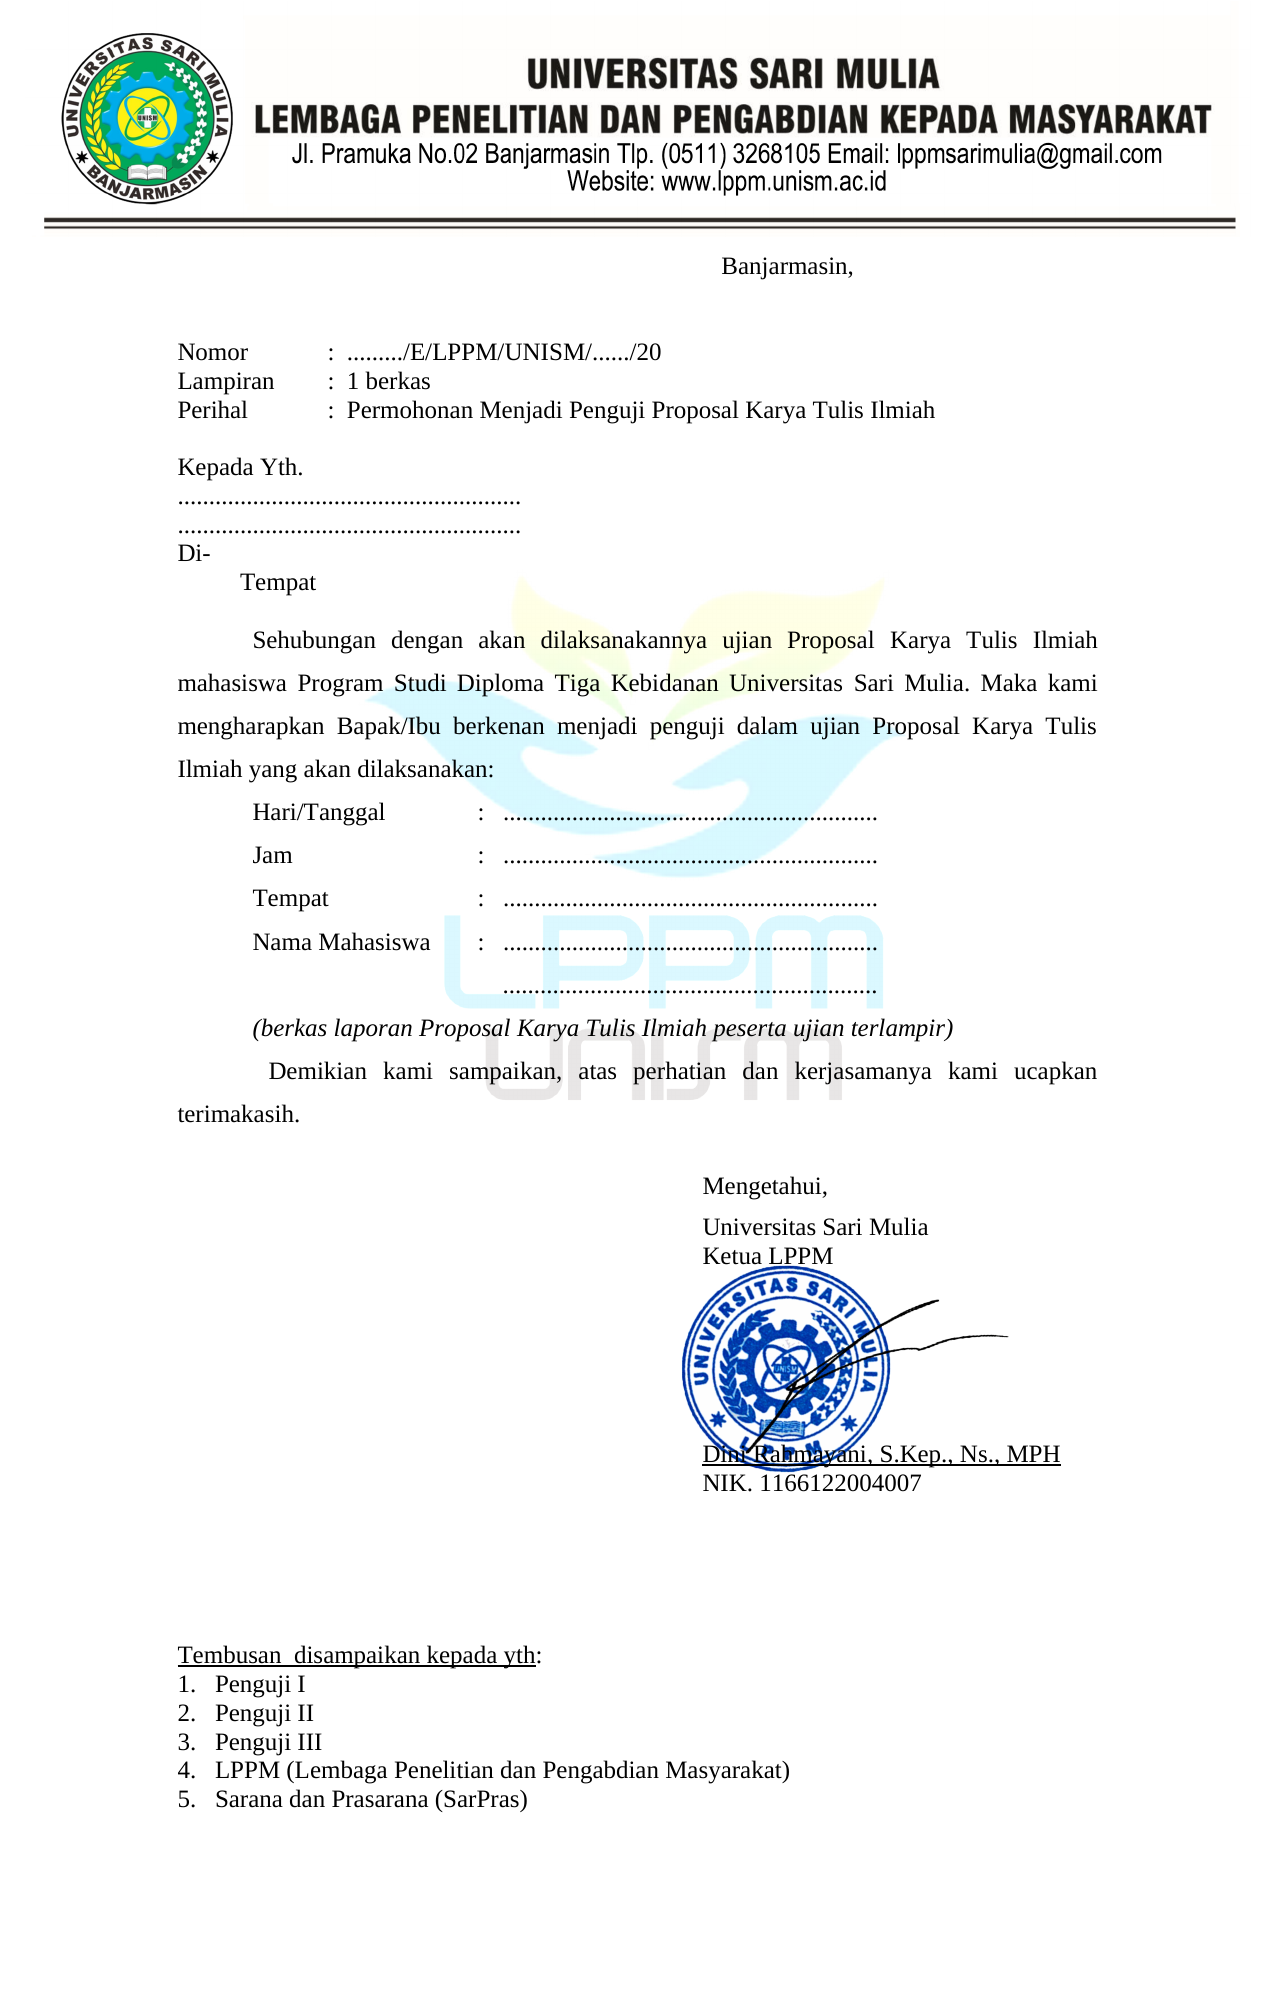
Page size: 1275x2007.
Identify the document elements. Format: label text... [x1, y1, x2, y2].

text Banjarmasin, [402, 251, 1098, 280]
text NIK. 1166122004007 [627, 1468, 1098, 1497]
text Kepada Yth. [177, 452, 1098, 481]
text Mengetahui, [177, 1171, 1098, 1200]
text Ketua LPPM [627, 1241, 1098, 1270]
list Sarana dan Prasarana (SarPras) [177, 1784, 1098, 1813]
text Demikian kami sampaikan, atas perhatian dan kerjasamanya kami ucapkan terimakasih. [177, 1056, 1098, 1128]
list Penguji III [177, 1727, 1098, 1755]
text Di- [177, 538, 1098, 567]
text Hari/Tanggal : ............................................................ [252, 797, 1098, 826]
text (berkas laporan Proposal Karya Tulis Ilmiah peserta ujian terlampir) [177, 1013, 1098, 1042]
text Perihal : Permohonan Menjadi Penguji Proposal Karya Tulis Ilmiah [177, 395, 1098, 423]
text Tempat [177, 567, 1098, 596]
text ....................................................... [177, 510, 1098, 538]
text Dini Rahmayani, S.Kep., Ns., MPH [627, 1439, 1098, 1468]
picture [675, 1270, 1011, 1439]
text Universitas Sari Mulia [702, 1212, 1098, 1241]
text ....................................................... [177, 481, 1098, 510]
list Penguji I [177, 1669, 1098, 1698]
text Sehubungan dengan akan dilaksanakannya ujian Proposal Karya Tulis Ilmiah mahasiswa Program Studi Diploma Tiga Kebidanan Universitas Sari Mulia. Maka kami mengharapkan Bapak/Ibu berkenan menjadi penguji dalam ujian Proposal Karya Tulis Ilmiah yang akan dilaksanakan: [177, 625, 1098, 783]
text ............................................................ [252, 970, 1098, 998]
text Nama Mahasiswa : ............................................................ [252, 927, 1098, 955]
text Tempat : ............................................................ [252, 883, 1098, 912]
list Penguji II [177, 1698, 1098, 1727]
text Lampiran : 1 berkas [177, 366, 1098, 395]
text Tembusan disampaikan kepada yth: [177, 1640, 1098, 1669]
picture [25, 1, 1251, 237]
text Nomor : ........./E/LPPM/UNISM/....../20 [177, 337, 1098, 366]
list LPPM (Lembaga Penelitian dan Pengabdian Masyarakat) [177, 1755, 1098, 1784]
text Jam : ............................................................ [252, 840, 1098, 869]
